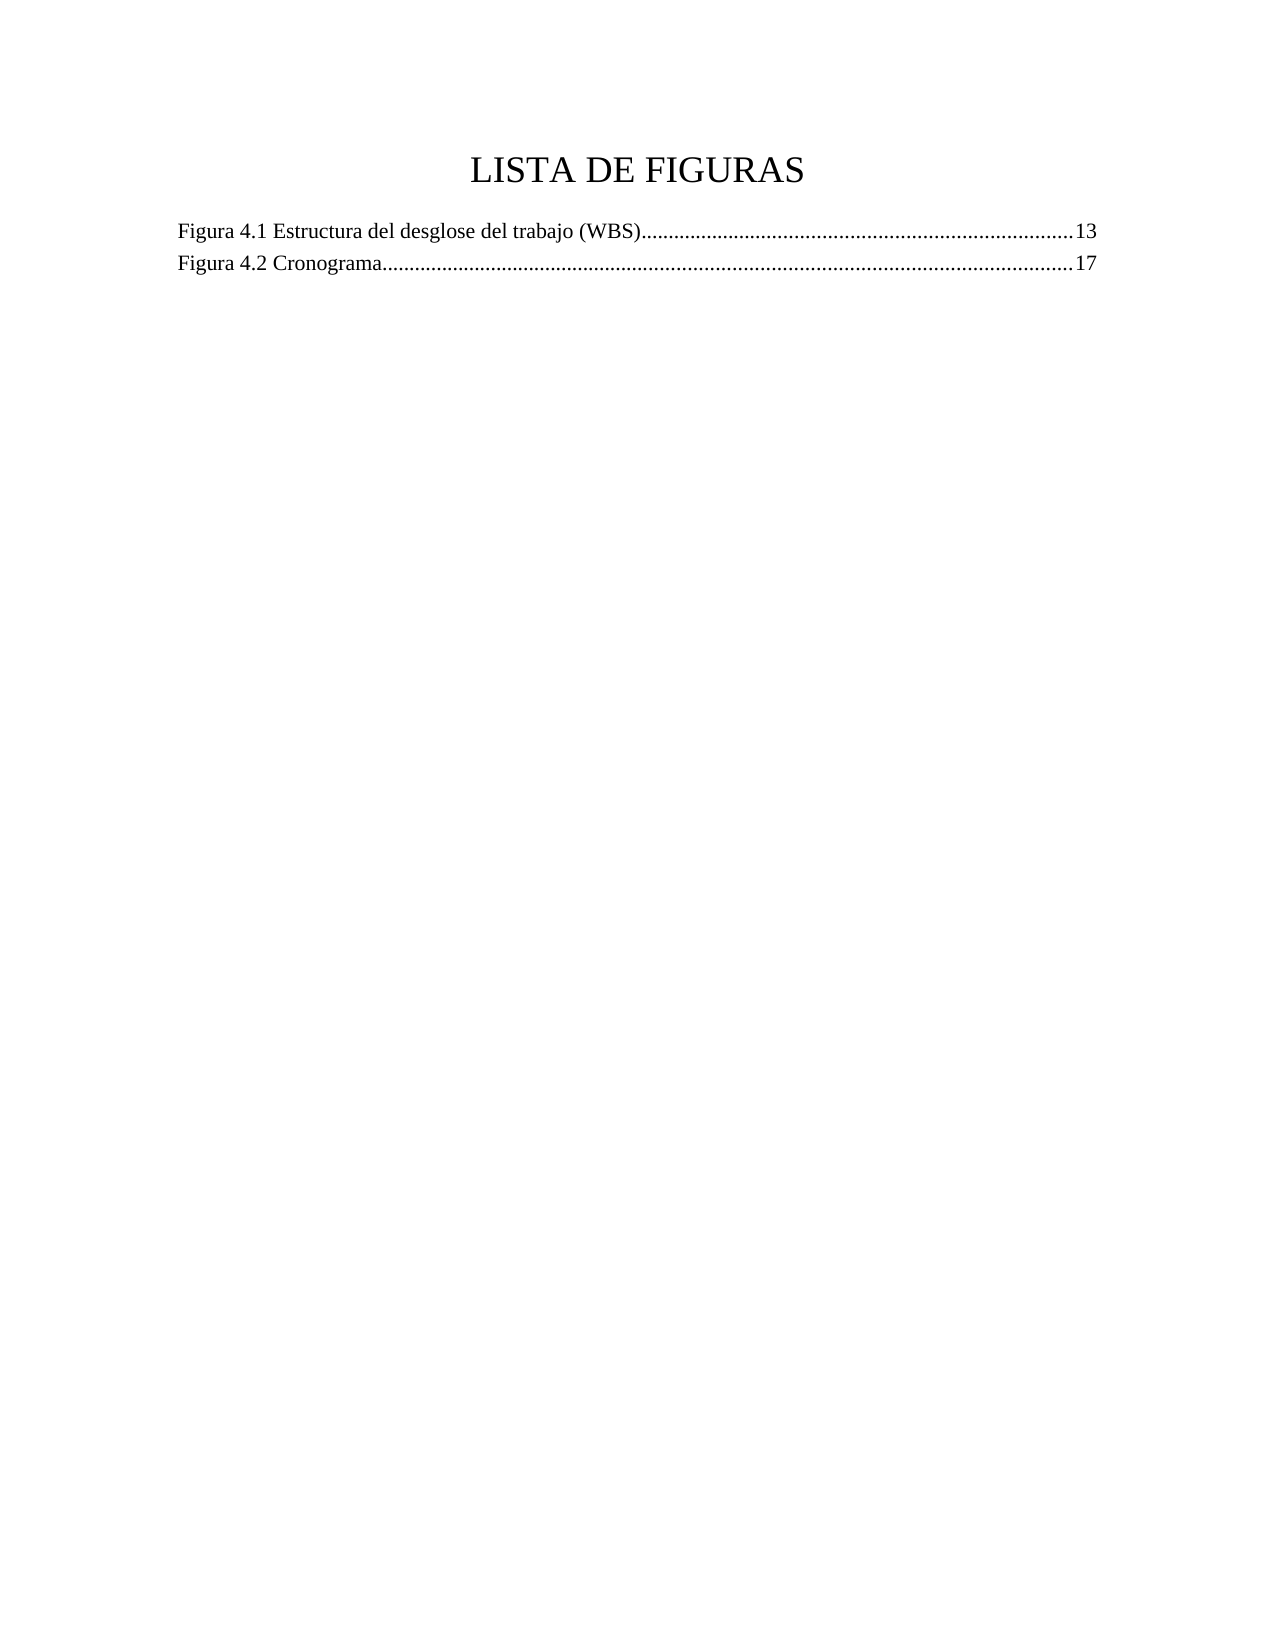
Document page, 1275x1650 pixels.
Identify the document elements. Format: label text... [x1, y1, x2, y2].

text LISTA DE FIGURAS [177, 148, 1098, 191]
text Figura 4.1 Estructura del desglose del trabajo (WBS) 13 [177, 218, 1098, 243]
text Figura 4.2 Cronograma 17 [177, 249, 1098, 275]
